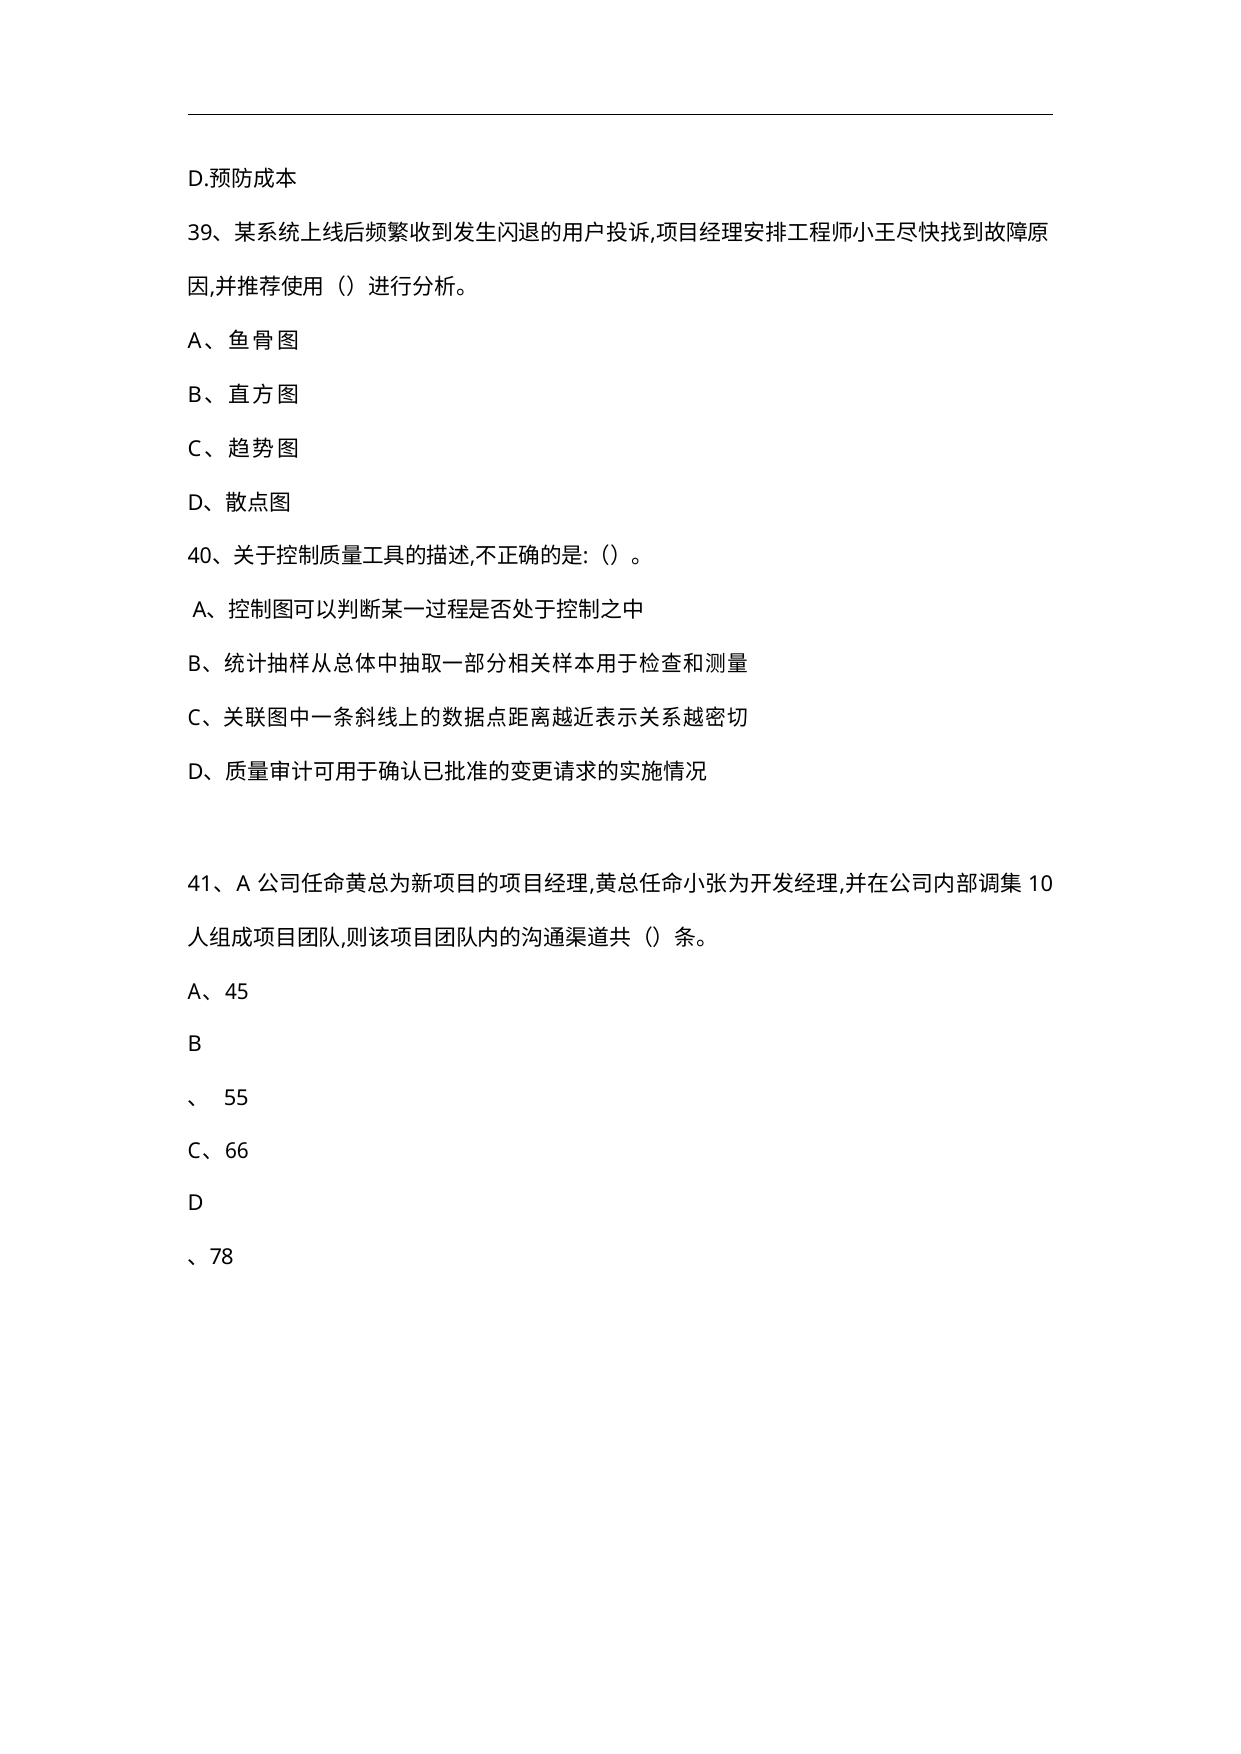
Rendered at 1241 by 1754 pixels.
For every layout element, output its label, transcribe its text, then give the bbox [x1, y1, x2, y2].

text 41、A 公司任命黄总为新项目的项目经理,黄总任命小张为开发经理,并在公司内部调集 10 人组成项目团队,则该项目团队内的沟通渠道共（）条。 [187, 866, 1053, 952]
text A、45 B、55 C、66 D、78 [187, 974, 248, 1271]
text A、鱼骨图B、直方图C、趋势图D、散点图 [187, 323, 299, 516]
text 40、关于控制质量工具的描述,不正确的是:（）。 A、控制图可以判断某一过程是否处于控制之中 [187, 538, 650, 624]
text 39、某系统上线后频繁收到发生闪退的用户投诉,项目经理安排工程师小王尽快找到故障原因,并推荐使用（）进行分析。 [187, 215, 1053, 301]
text B、统计抽样从总体中抽取一部分相关样本用于检查和测量 C、关联图中一条斜线上的数据点距离越近表示关系越密切 D、质量审计可用于确认已批准的变更请求的实施情况 [187, 646, 749, 786]
text D.预防成本 [187, 161, 306, 193]
